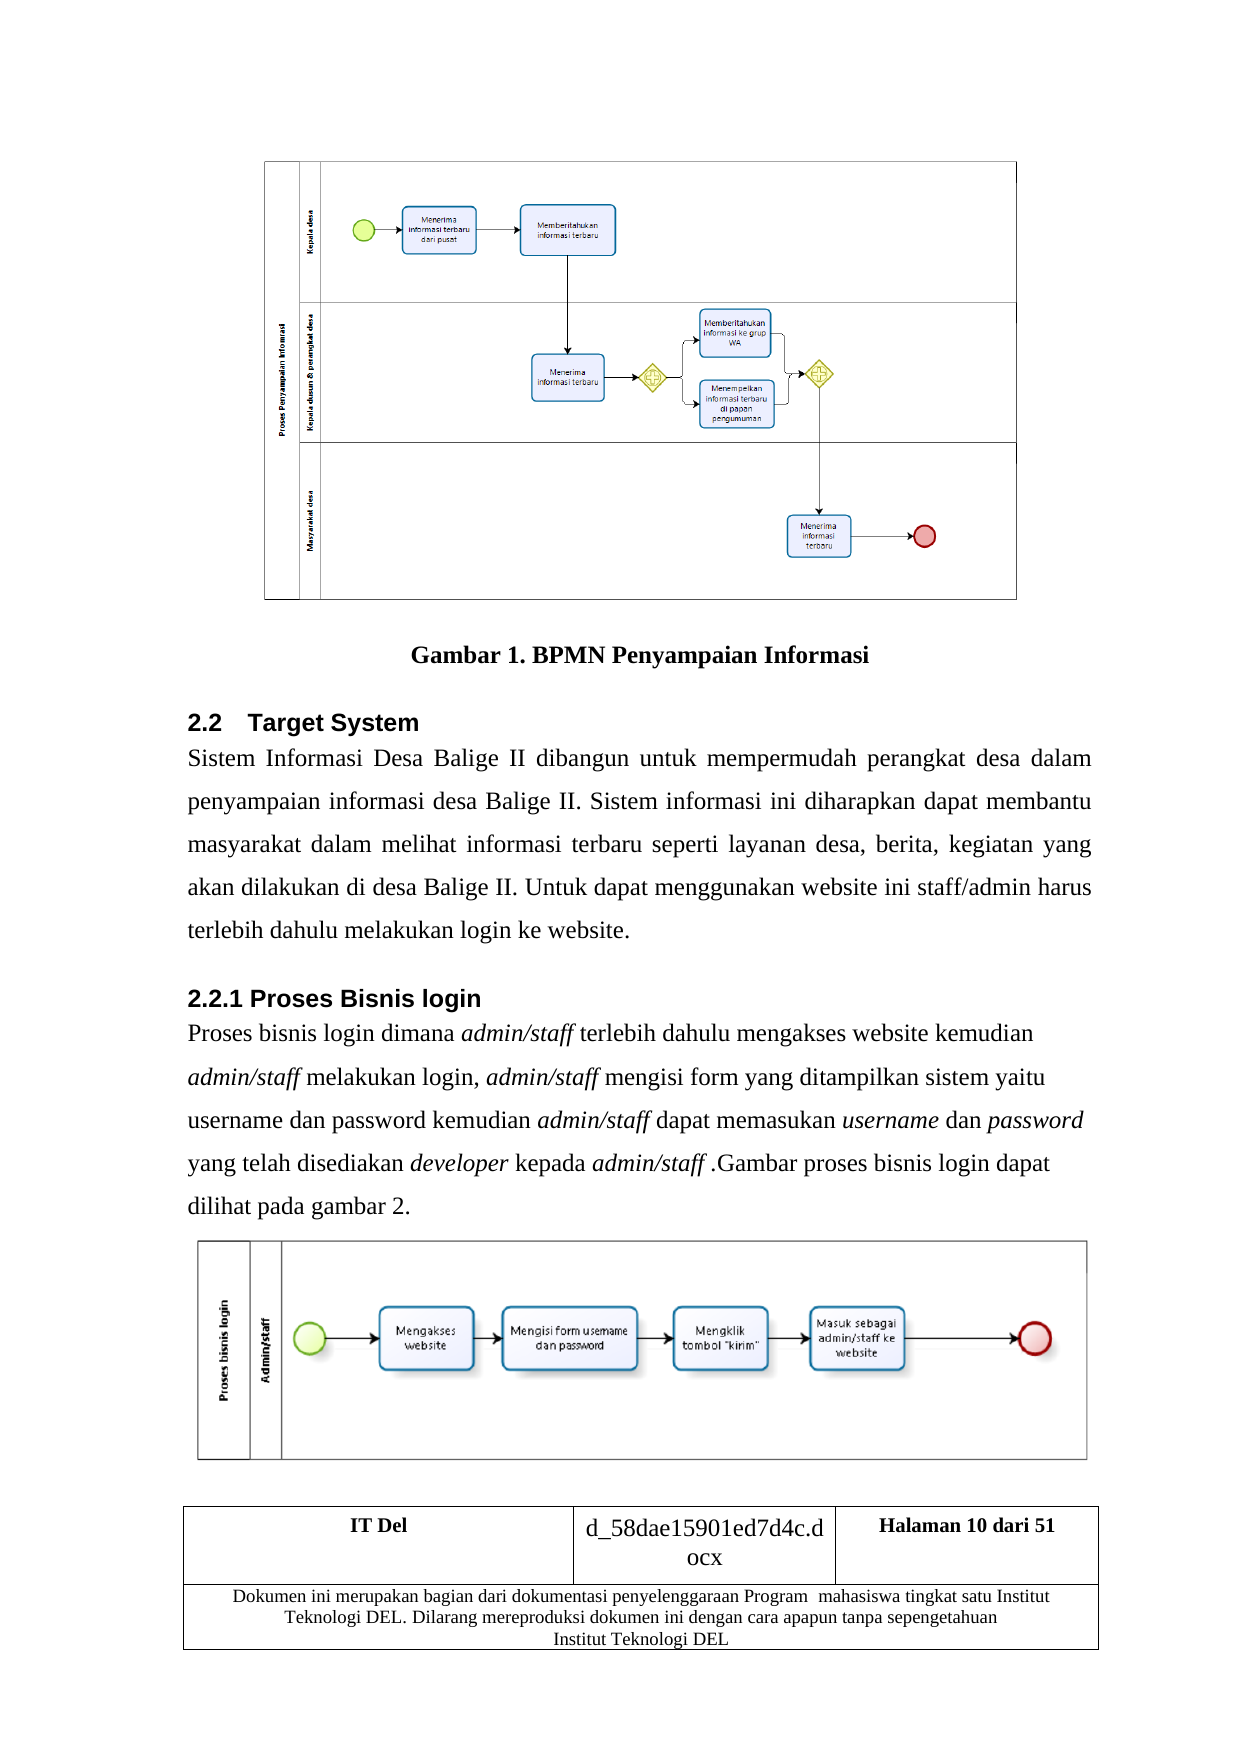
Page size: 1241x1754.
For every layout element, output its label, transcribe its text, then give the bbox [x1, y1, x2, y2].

subtitle Target System [187, 708, 1092, 737]
text Gambar 1. BPMN Penyampaian Informasi [187, 640, 1092, 668]
text Sistem Informasi Desa Balige II dibangun untuk mempermudah perangkat desa dalam penyampaian informasi desa Balige II. Sistem informasi ini diharapkan dapat membantu masyarakat dalam melihat informasi terbaru seperti layanan desa, berita, kegiatan yang akan dilakukan di desa Balige II. Untuk dapat menggunakan website ini staff/admin harus terlebih dahulu melakukan login ke website. [187, 743, 1092, 944]
picture [250, 147, 1030, 626]
subtitle 2.2.1 Proses Bisnis login [187, 983, 1092, 1012]
picture [187, 1234, 1092, 1464]
text Proses bisnis login dimana admin/staff terlebih dahulu mengakses website kemudian admin/staff melakukan login, admin/staff mengisi form yang ditampilkan sistem yaitu username dan password kemudian admin/staff dapat memasukan username dan password yang telah disediakan developer kepada admin/staff .Gambar proses bisnis login dapat dilihat pada gambar 2. [187, 1018, 1092, 1220]
